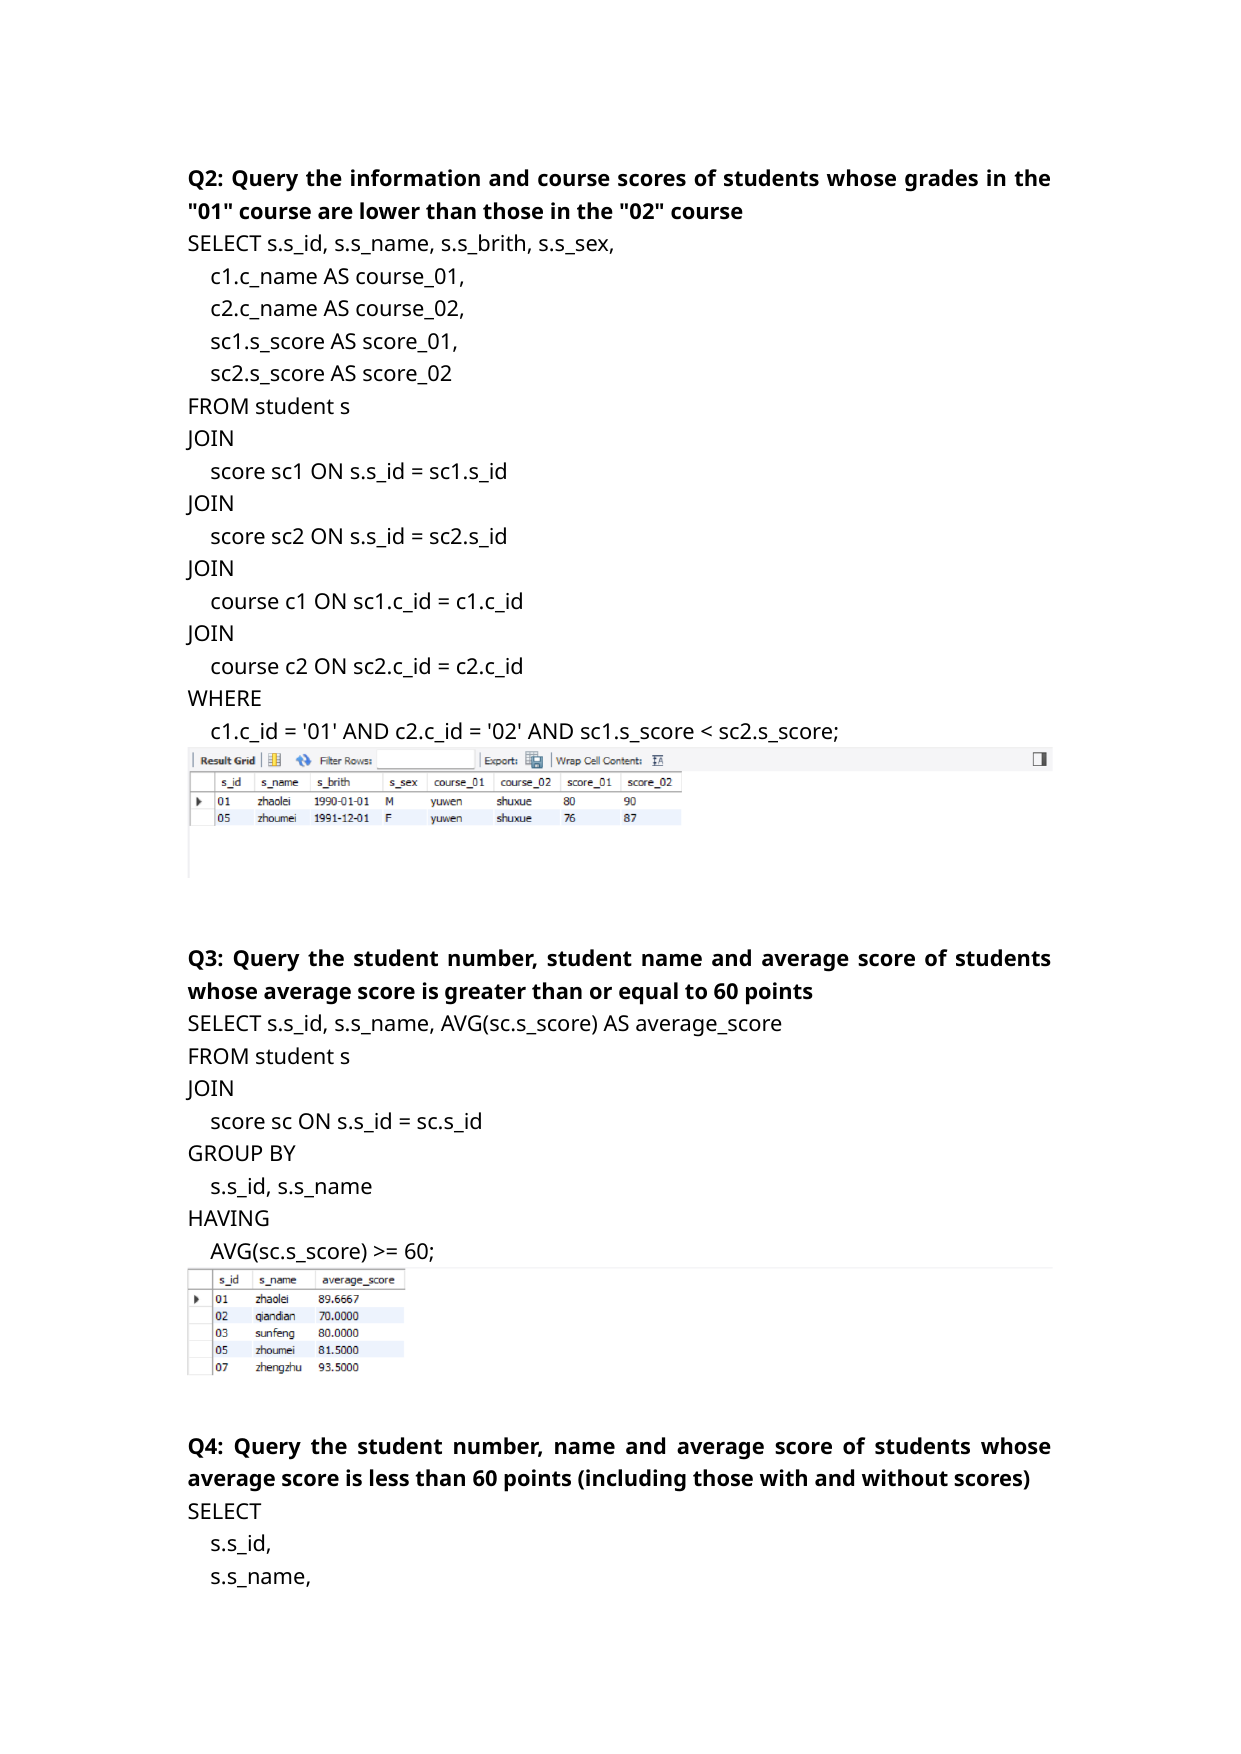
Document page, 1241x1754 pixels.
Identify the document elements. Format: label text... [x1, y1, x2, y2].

picture [187, 747, 1053, 878]
text score sc2 ON s.s_id = sc2.s_id [187, 519, 1053, 552]
text GROUP BY [187, 1137, 1053, 1169]
text FROM student s [187, 1039, 1053, 1072]
text s.s_name, [187, 1559, 1053, 1592]
text Q3: Query the student number, student name and average score of students whose average score is greater than or equal to 60 points [187, 942, 1053, 1007]
text WHERE [187, 682, 1053, 714]
text JOIN [187, 422, 1053, 454]
text score sc1 ON s.s_id = sc1.s_id [187, 454, 1053, 487]
text c1.c_id = '01' AND c2.c_id = '02' AND sc1.s_score < sc2.s_score; [187, 714, 1053, 747]
text SELECT s.s_id, s.s_name, AVG(sc.s_score) AS average_score [187, 1007, 1053, 1039]
text sc2.s_score AS score_02 [187, 357, 1053, 389]
text JOIN [187, 552, 1053, 584]
text s.s_id, s.s_name [187, 1169, 1053, 1202]
text Q4: Query the student number, name and average score of students whose average score is less than 60 points (including those with and without scores) [187, 1429, 1053, 1494]
text c2.c_name AS course_02, [187, 292, 1053, 324]
text JOIN [187, 1072, 1053, 1104]
text course c2 ON sc2.c_id = c2.c_id [187, 649, 1053, 682]
text Q2: Query the information and course scores of students whose grades in the "01" course are lower than those in the "02" course [187, 162, 1053, 227]
picture [187, 1267, 1053, 1391]
text course c1 ON sc1.c_id = c1.c_id [187, 584, 1053, 617]
text SELECT [187, 1494, 1053, 1527]
text HAVING [187, 1202, 1053, 1234]
text JOIN [187, 617, 1053, 649]
text JOIN [187, 487, 1053, 519]
text FROM student s [187, 389, 1053, 422]
text AVG(sc.s_score) >= 60; [187, 1234, 1053, 1267]
text score sc ON s.s_id = sc.s_id [187, 1104, 1053, 1137]
text SELECT s.s_id, s.s_name, s.s_brith, s.s_sex, [187, 227, 1053, 259]
text s.s_id, [187, 1527, 1053, 1559]
text c1.c_name AS course_01, [187, 259, 1053, 292]
text sc1.s_score AS score_01, [187, 324, 1053, 357]
